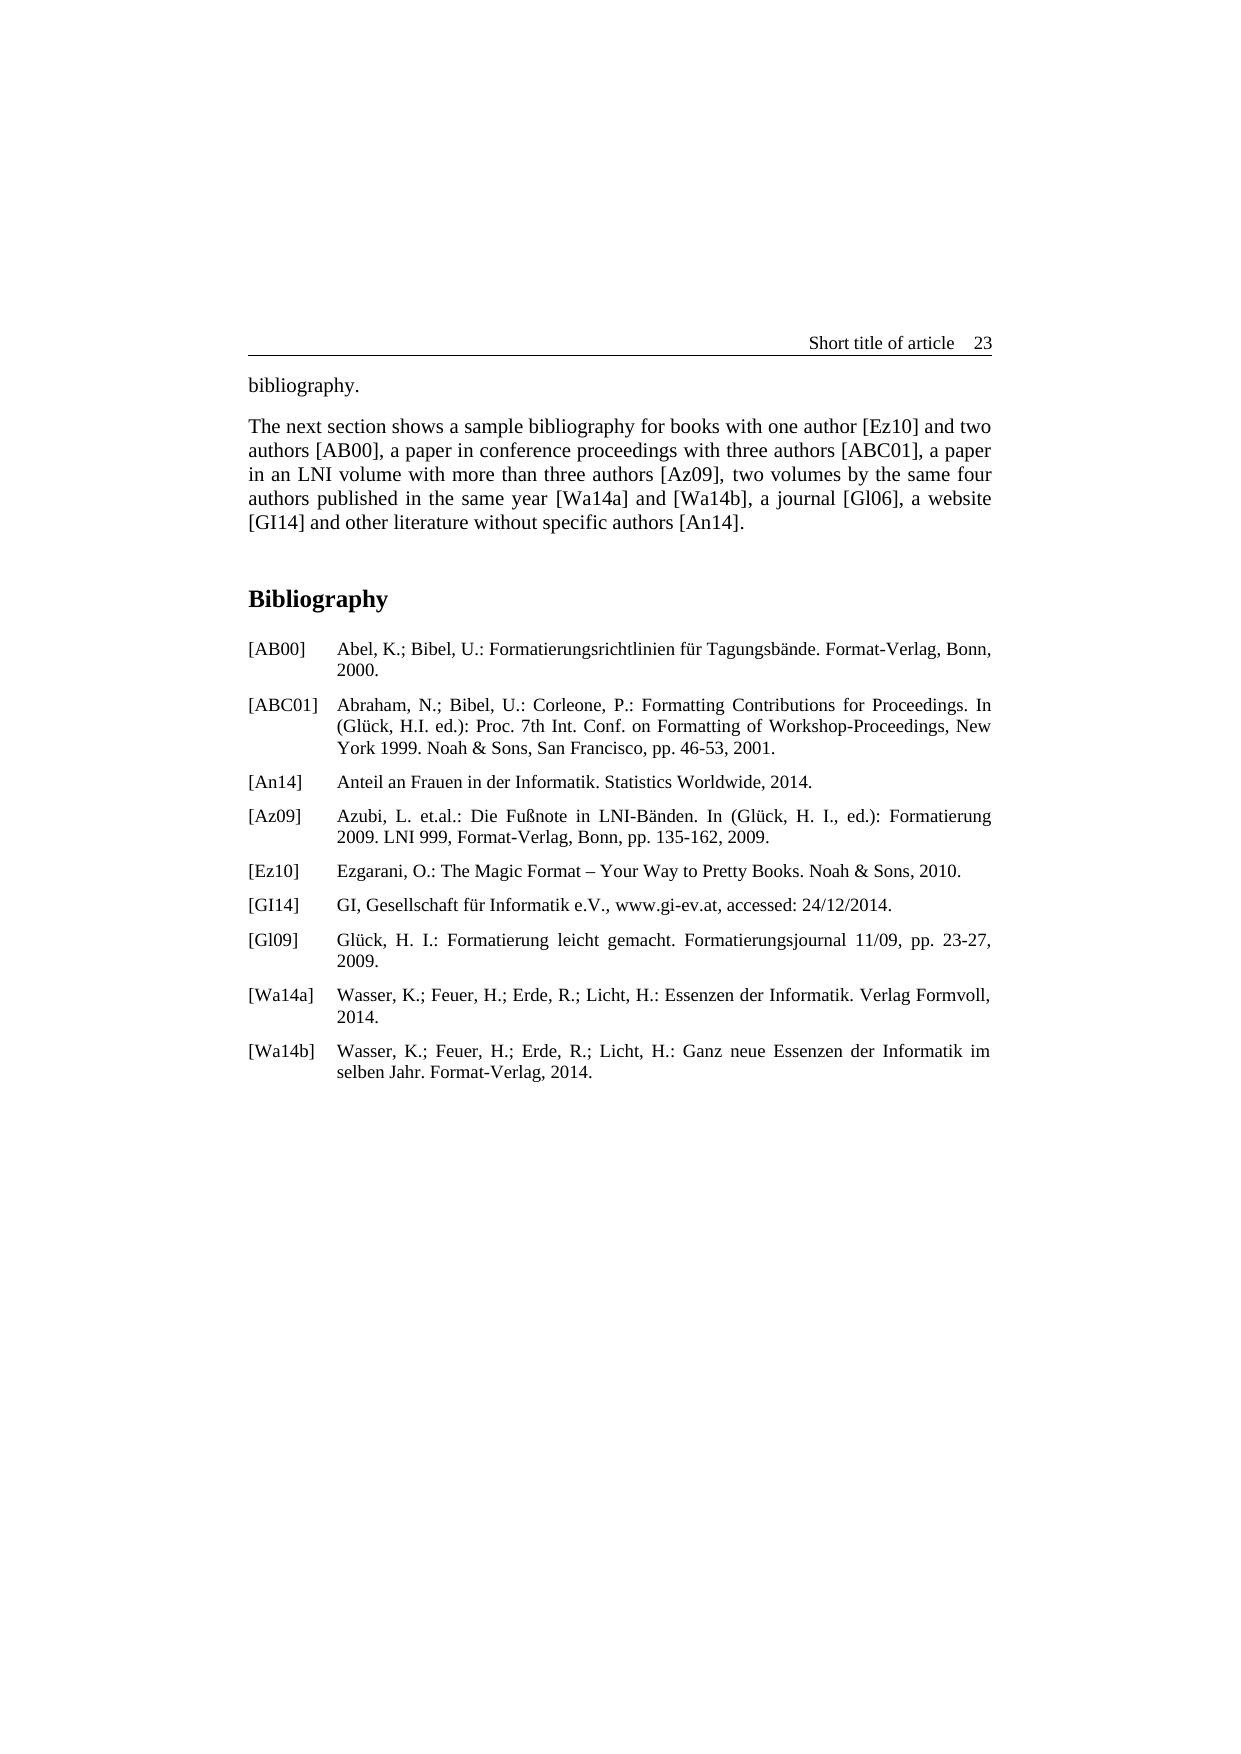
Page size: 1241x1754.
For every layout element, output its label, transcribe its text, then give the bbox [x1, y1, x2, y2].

text [Ez10] Ezgarani, O.: The Magic Format – Your Way to Pretty Books. Noah & Sons, 2010. [248, 860, 992, 882]
text The next section shows a sample bibliography for books with one author [Ez10] and two authors [AB00], a paper in conference proceedings with three authors [ABC01], a paper in an LNI volume with more than three authors [Az09], two volumes by the same four authors published in the same year [Wa14a] and [Wa14b], a journal [Gl06], a website [GI14] and other literature without specific authors [An14]. [248, 414, 992, 534]
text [248, 373, 992, 397]
text [AB00] Abel, K.; Bibel, U.: Formatierungsrichtlinien für Tagungsbände. Format-Verlag, Bonn, 2000. [248, 638, 992, 681]
text [GI14] GI, Gesellschaft für Informatik e.V., www.gi-ev.at, accessed: 24/12/2014. [248, 894, 992, 916]
text [ABC01] Abraham, N.; Bibel, U.: Corleone, P.: Formatting Contributions for Proceedings. In (Glück, H.I. ed.): Proc. 7th Int. Conf. on Formatting of Workshop-Proceedings, New York 1999. Noah & Sons, San Francisco, pp. 46-53, 2001. [248, 693, 992, 758]
text [An14] Anteil an Frauen in der Informatik. Statistics Worldwide, 2014. [248, 771, 992, 792]
subtitle Bibliography [248, 584, 992, 613]
text [Wa14b] Wasser, K.; Feuer, H.; Erde, R.; Licht, H.: Ganz neue Essenzen der Informatik im selben Jahr. Format-Verlag, 2014. [248, 1040, 992, 1083]
text [Gl09] Glück, H. I.: Formatierung leicht gemacht. Formatierungsjournal 11/09, pp. 23-27, 2009. [248, 928, 992, 972]
text [Wa14a] Wasser, K.; Feuer, H.; Erde, R.; Licht, H.: Essenzen der Informatik. Verlag Formvoll, 2014. [248, 984, 992, 1027]
text [Az09] Azubi, L. et.al.: Die Fußnote in LNI-Bänden. In (Glück, H. I., ed.): Formatierung 2009. LNI 999, Format-Verlag, Bonn, pp. 135-162, 2009. [248, 805, 992, 848]
